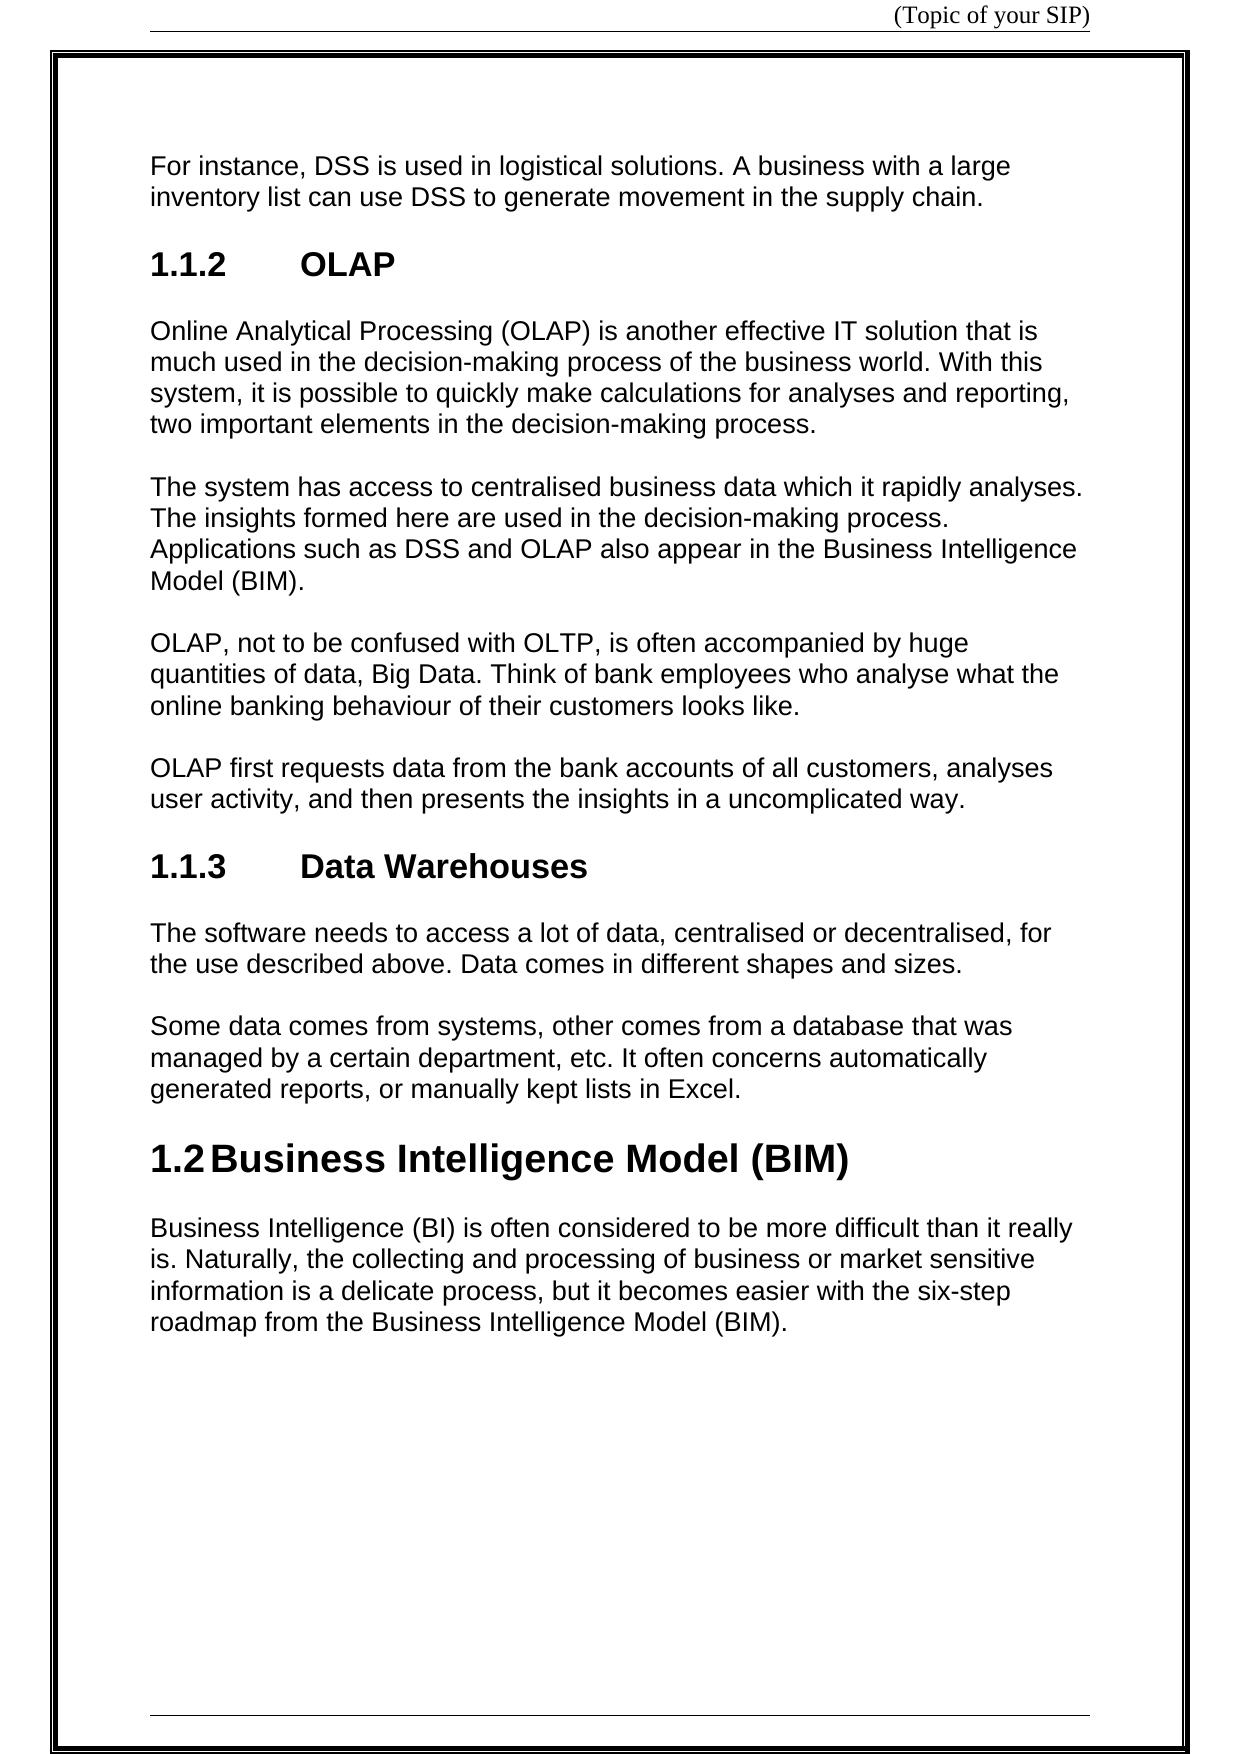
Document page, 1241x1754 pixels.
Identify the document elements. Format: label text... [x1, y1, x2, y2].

subtitle Data Warehouses [150, 846, 1090, 885]
subtitle Business Intelligence Model (BIM) [150, 1135, 1090, 1181]
text Some data comes from systems, other comes from a database that was managed by a certain department, etc. It often concerns automatically generated reports, or manually kept lists in Excel. [150, 1010, 1090, 1104]
text Online Analytical Processing (OLAP) is another effective IT solution that is much used in the decision-making process of the business world. With this system, it is possible to quickly make calculations for analyses and reporting, two important elements in the decision-making process. [150, 314, 1090, 439]
text The software needs to access a lot of data, centralised or decentralised, for the use described above. Data comes in different shapes and sizes. [150, 917, 1090, 979]
subtitle OLAP [150, 244, 1090, 283]
text Business Intelligence (BI) is often considered to be more difficult than it really is. Naturally, the collecting and processing of business or market sensitive information is a delicate process, but it becomes easier with the six-step roadmap from the Business Intelligence Model (BIM). [150, 1212, 1090, 1337]
text For instance, DSS is used in logistical solutions. A business with a large inventory list can use DSS to generate movement in the supply chain. [150, 150, 1090, 212]
text OLAP, not to be confused with OLTP, is often accompanied by huge quantities of data, Big Data. Think of bank employees who analyse what the online banking behaviour of their customers looks like. [150, 627, 1090, 721]
text The system has access to centralised business data which it rapidly analyses. The insights formed here are used in the decision-making process. Applications such as DSS and OLAP also appear in the Business Intelligence Model (BIM). [150, 471, 1090, 596]
text OLAP first requests data from the bank accounts of all customers, analyses user activity, and then presents the insights in a uncomplicated way. [150, 752, 1090, 814]
